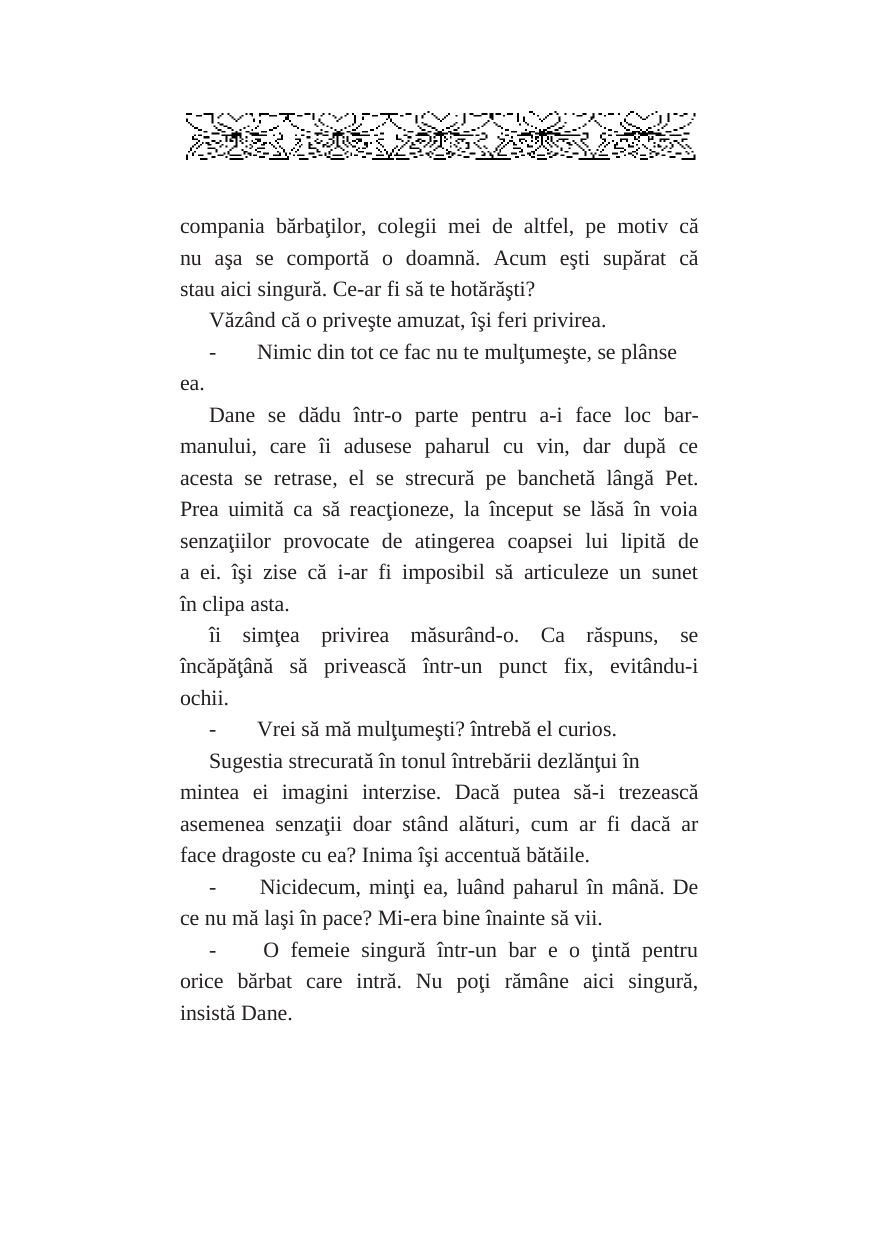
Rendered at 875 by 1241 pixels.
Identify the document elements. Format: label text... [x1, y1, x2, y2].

text mintea ei imagini interzise. Dacă putea să-i trezească asemenea senzaţii doar stând alături, cum ar fi dacă ar face dragoste cu ea? Inima îşi accentuă bătăile. [180, 775, 699, 869]
list Vrei să mă mulţumeşti? întrebă el curios. [180, 712, 701, 743]
picture [183, 111, 696, 162]
list Nicidecum, minţi ea, luând paharul în mână. De ce nu mă laşi în pace? Mi-era bine înainte să vii. [180, 869, 699, 932]
list Nimic din tot ce fac nu te mulţumeşte, se plânse [180, 334, 701, 366]
text Văzând că o priveşte amuzat, îşi feri privirea. [180, 303, 701, 334]
text îi simţea privirea măsurând-o. Ca răspuns, se încăpăţână să privească într-un punct fix, evitându-i ochii. [180, 617, 699, 712]
list O femeie singură într-un bar e o ţintă pentru orice bărbat care intră. Nu poţi rămâne aici singură, insistă Dane. [180, 932, 699, 1026]
text Sugestia strecurată în tonul întrebării dezlănţui în [180, 743, 701, 775]
text Dane se dădu într-o parte pentru a-i face loc bar- manului, care îi adusese paharul cu vin, dar după ce acesta se retrase, el se strecură pe banchetă lângă Pet. Prea uimită ca să reacţioneze, la început se lăsă în voia senzaţiilor provocate de atingerea coapsei lui lipită de a ei. îşi zise că i-ar fi imposibil să articuleze un sunet în clipa asta. [180, 397, 699, 617]
text ea. [180, 366, 701, 397]
text compania bărbaţilor, colegii mei de altfel, pe motiv că nu aşa se comportă o doamnă. Acum eşti supărat că stau aici singură. Ce-ar fi să te hotărăşti? [180, 208, 699, 303]
